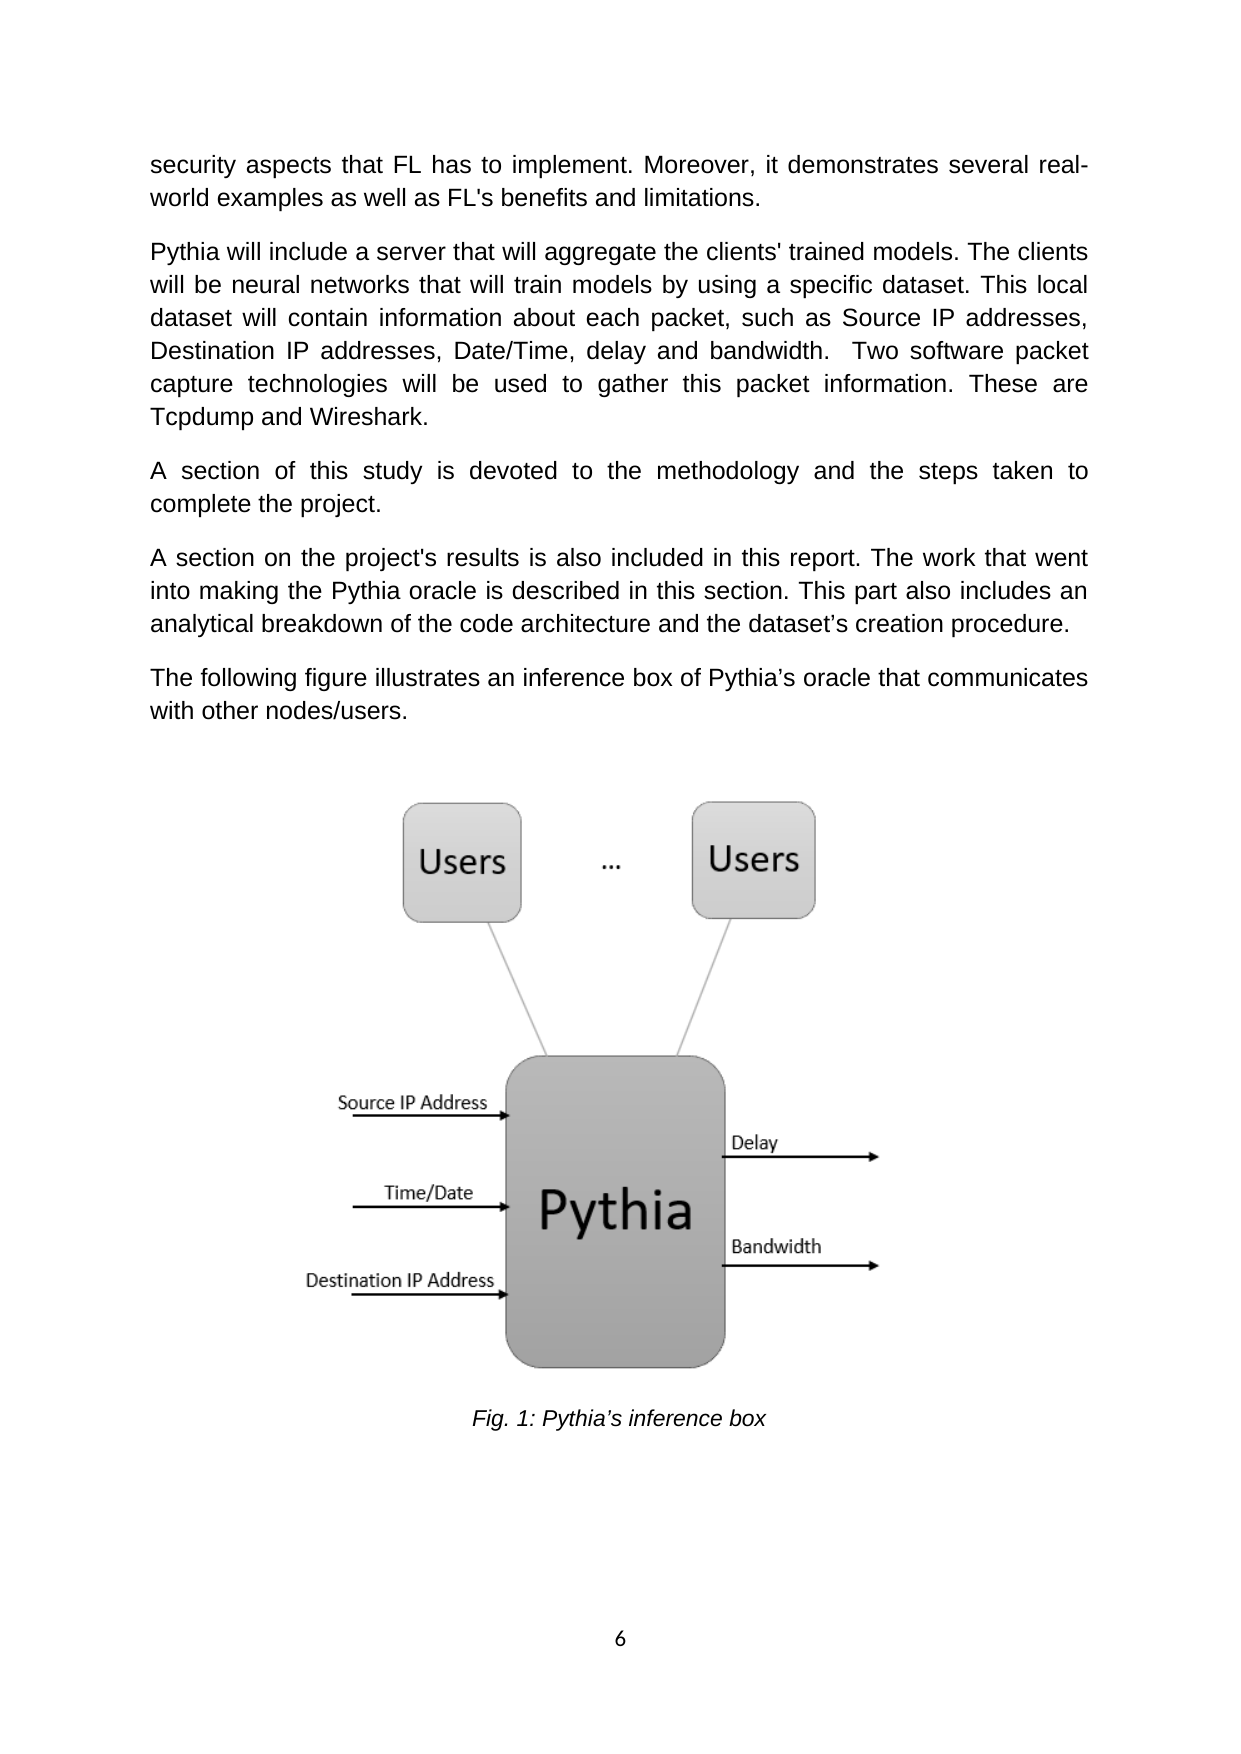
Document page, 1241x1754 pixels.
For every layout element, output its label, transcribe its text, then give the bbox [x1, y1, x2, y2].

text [150, 150, 1090, 212]
text A section on the project's results is also included in this report. The work that went into making the Pythia oracle is described in this section. This part also includes an analytical breakdown of the code architecture and the dataset’s creation procedure. [150, 543, 1090, 637]
text Pythia will include a server that will aggregate the clients' trained models. The clients will be neural networks that will train models by using a specific dataset. This local dataset will contain information about each packet, such as Source IP addresses, Destination IP addresses, Date/Time, delay and bandwidth. Two software packet capture technologies will be used to gather this packet information. These are Tcpdump and Wireshark. [150, 237, 1090, 431]
picture [234, 749, 1006, 1389]
text A section of this study is devoted to the methodology and the steps taken to complete the project. [150, 456, 1090, 518]
text The following figure illustrates an inference box of Pythia’s oracle that communicates with other nodes/users. [150, 663, 1090, 724]
